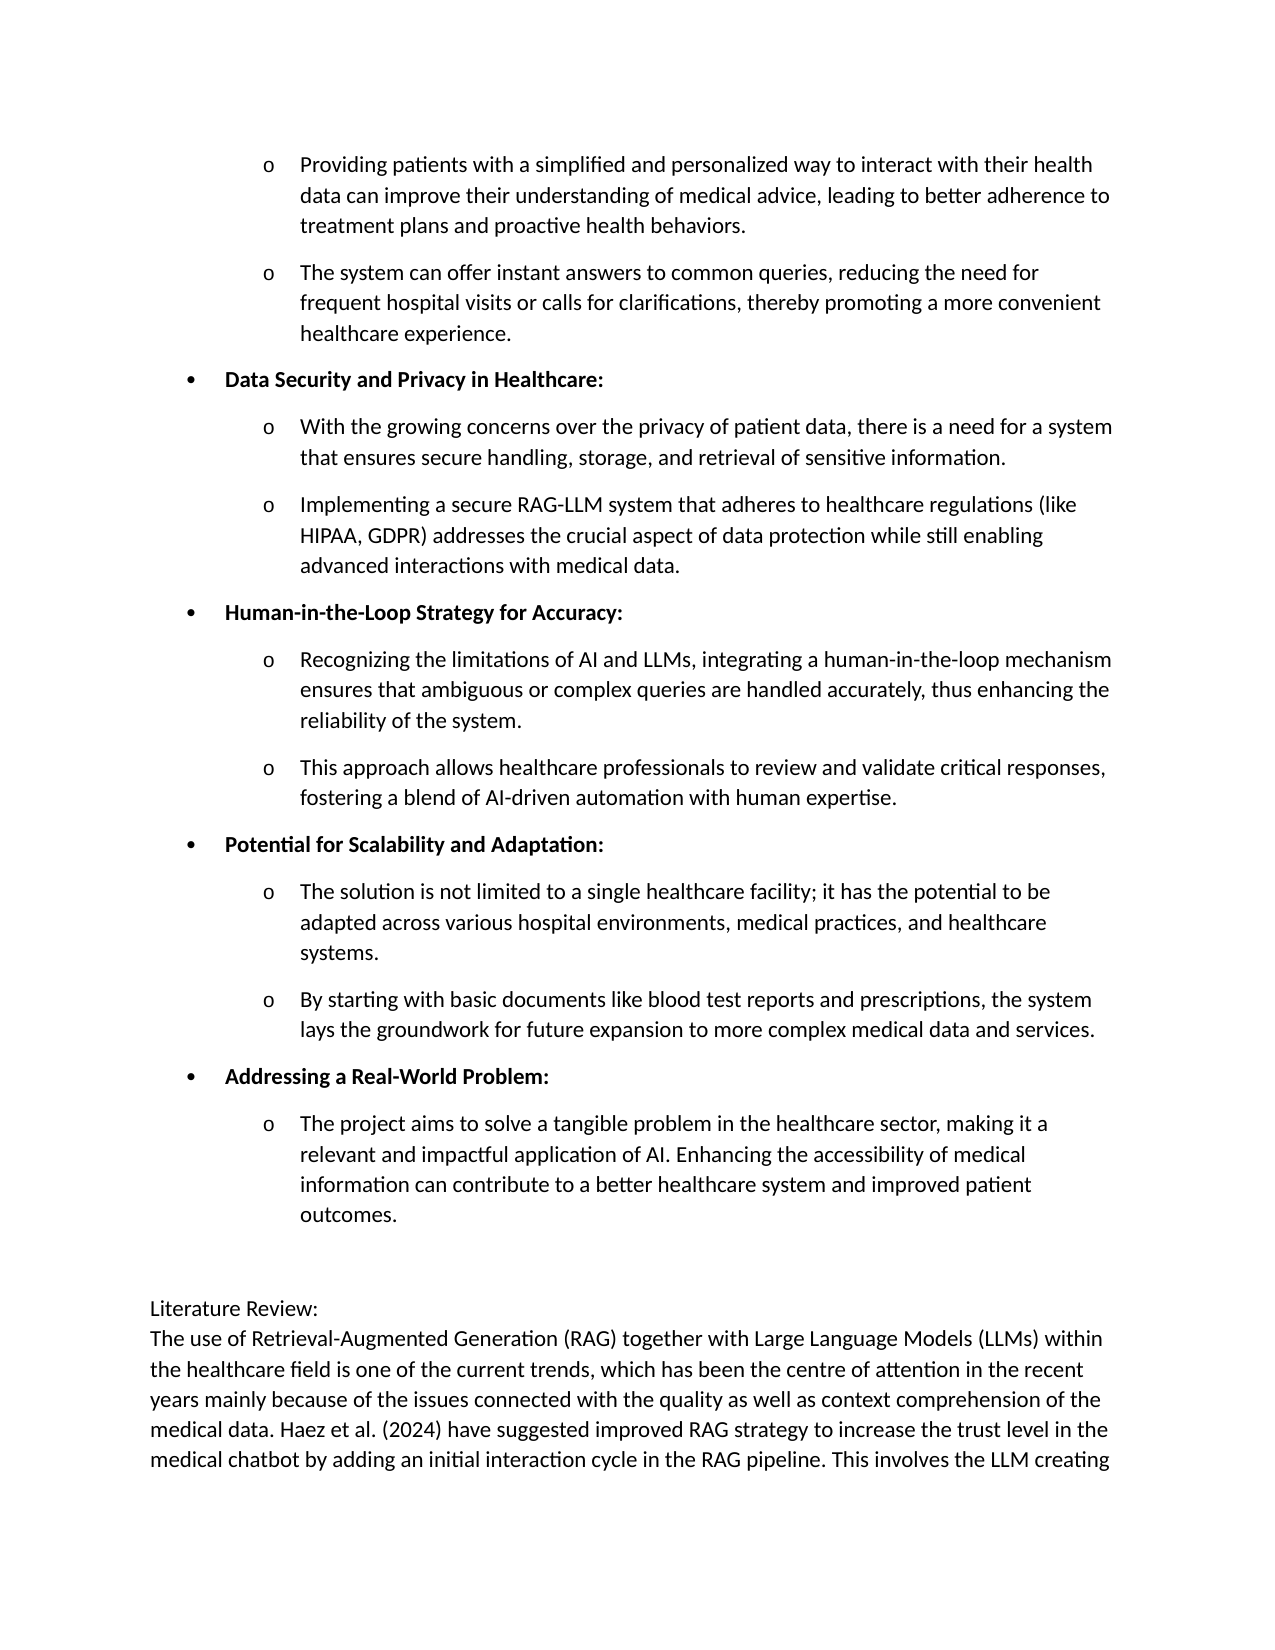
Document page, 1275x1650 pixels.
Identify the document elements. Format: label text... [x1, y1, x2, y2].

list Human-in-the-Loop Strategy for Accuracy: [187, 598, 1125, 626]
list This approach allows healthcare professionals to review and validate critical responses, fostering a blend of AI-driven automation with human expertise. [262, 753, 1125, 811]
list The project aims to solve a tangible problem in the healthcare sector, making it a relevant and impactful application of AI. Enhancing the accessibility of medical information can contribute to a better healthcare system and improved patient outcomes. [262, 1109, 1125, 1228]
list Recognizing the limitations of AI and LLMs, integrating a human-in-the-loop mechanism ensures that ambiguous or complex queries are handled accurately, thus enhancing the reliability of the system. [262, 645, 1125, 734]
list Potential for Scalability and Adaptation: [187, 830, 1125, 858]
list By starting with basic documents like blood test reports and prescriptions, the system lays the groundwork for future expansion to more complex medical data and services. [262, 985, 1125, 1044]
list Implementing a secure RAG-LLM system that adheres to healthcare regulations (like HIPAA, GDPR) addresses the crucial aspect of data protection while still enabling advanced interactions with medical data. [262, 490, 1125, 579]
list Data Security and Privacy in Healthcare: [187, 366, 1125, 394]
list The solution is not limited to a single healthcare facility; it has the potential to be adapted across various hospital environments, medical practices, and healthcare systems. [262, 877, 1125, 966]
list Providing patients with a simplified and personalized way to interact with their health data can improve their understanding of medical advice, leading to better adherence to treatment plans and proactive health behaviors. [262, 150, 1125, 239]
list The system can offer instant answers to common queries, reducing the need for frequent hospital visits or calls for clarifications, thereby promoting a more convenient healthcare experience. [262, 258, 1125, 347]
list With the growing concerns over the privacy of patient data, there is a need for a system that ensures secure handling, storage, and retrieval of sensitive information. [262, 412, 1125, 471]
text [150, 1294, 1125, 1473]
list Addressing a Real-World Problem: [187, 1062, 1125, 1091]
